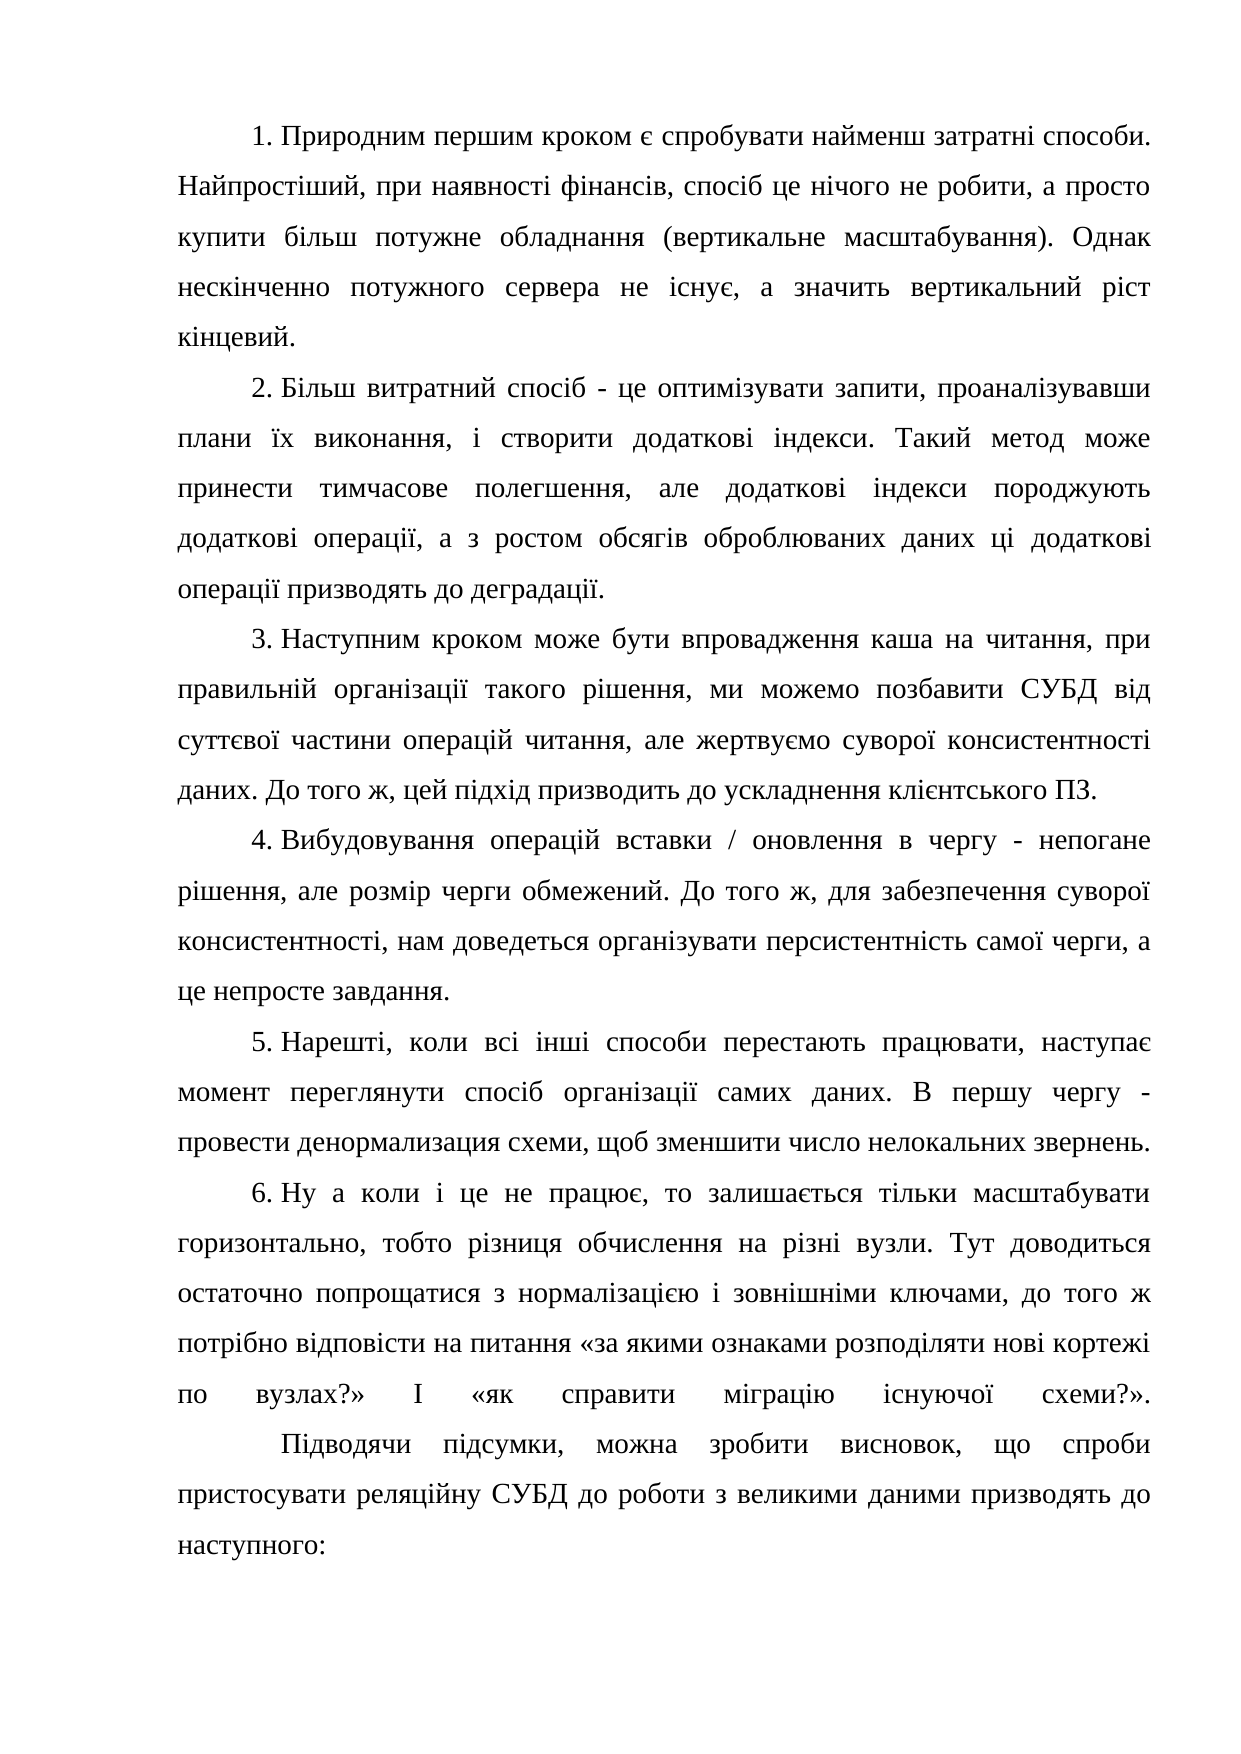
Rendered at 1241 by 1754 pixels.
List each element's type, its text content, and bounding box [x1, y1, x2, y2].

list Природним першим кроком є ​​спробувати найменш затратні способи. Найпростіший, при наявності фінансів, спосіб це нічого не робити, а просто купити більш потужне обладнання (вертикальне масштабування). Однак нескінченно потужного сервера не існує, а значить вертикальний ріст кінцевий. [177, 118, 1152, 353]
list Нарешті, коли всі інші способи перестають працювати, наступає момент переглянути спосіб організації самих даних. В першу чергу - провести денормализация схеми, щоб зменшити число нелокальних звернень. [177, 1024, 1152, 1158]
list Наступним кроком може бути впровадження каша на читання, при правильній організації такого рішення, ми можемо позбавити СУБД від суттєвої частини операцій читання, але жертвуємо суворої консистентності даних. До того ж, цей підхід призводить до ускладнення клієнтського ПЗ. [177, 621, 1152, 806]
list Вибудовування операцій вставки / оновлення в чергу - непогане рішення, але розмір черги обмежений. До того ж, для забезпечення суворої консистентності, нам доведеться організувати персистентність самої черги, а це непросте завдання. [177, 822, 1152, 1007]
list Більш витратний спосіб - це оптимізувати запити, проаналізувавши плани їх виконання, і створити додаткові індекси. Такий метод може принести тимчасове полегшення, але додаткові індекси породжують додаткові операції, а з ростом обсягів оброблюваних даних ці ​​додаткові операції призводять до деградації. [177, 370, 1152, 604]
list Ну а коли і це не працює, то залишається тільки масштабувати горизонтально, тобто різниця обчислення на різні вузли. Тут доводиться остаточно попрощатися з нормалізацією і зовнішніми ключами, до того ж потрібно відповісти на питання «за якими ознаками розподіляти нові кортежі по вузлах?» І «як справити міграцію існуючої схеми?». Підводячи підсумки, можна зробити висновок, що спроби пристосувати реляційну СУБД до роботи з великими даними призводять до наступного: [177, 1175, 1152, 1560]
